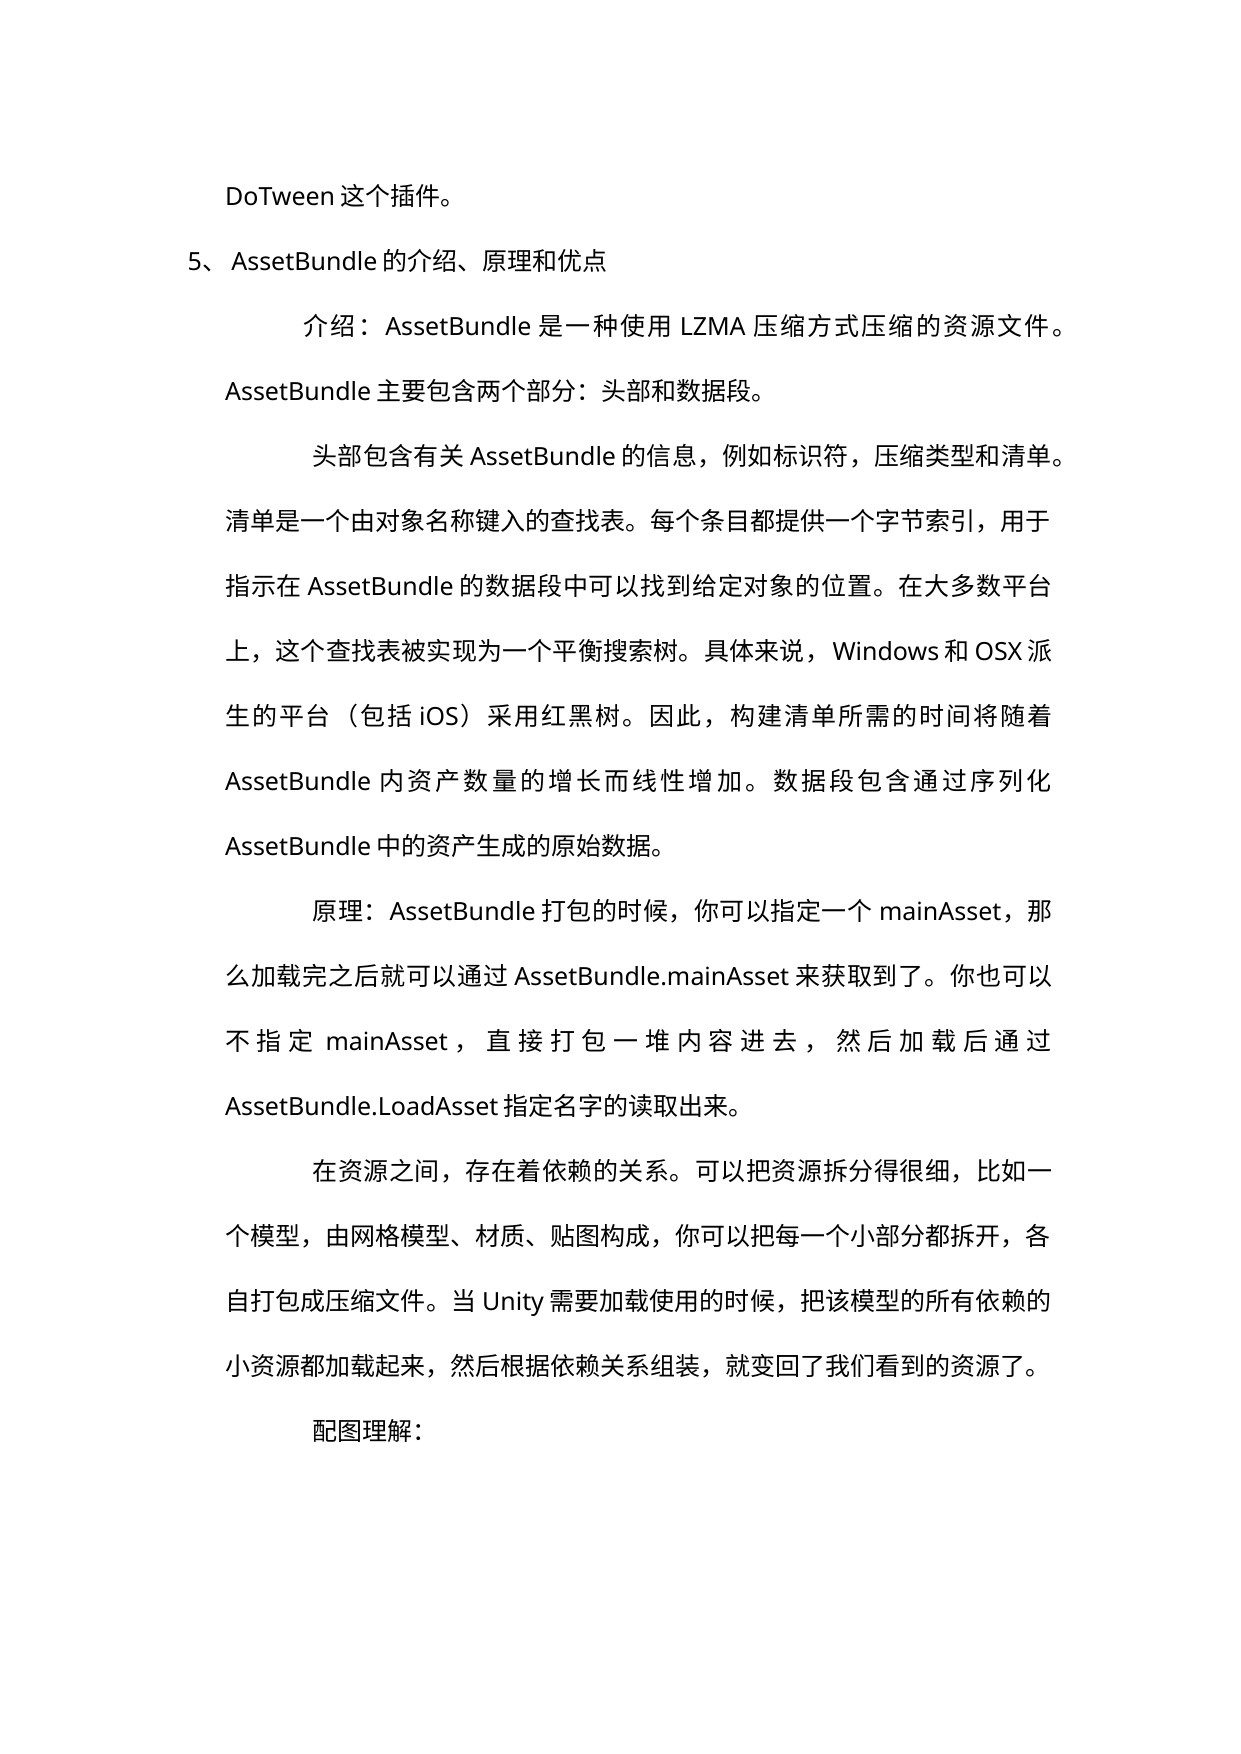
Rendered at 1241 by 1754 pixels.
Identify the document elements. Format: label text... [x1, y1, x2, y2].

list 使用DoTween的原因：在本次项目中，DoTween用的最多的地方主要是ui的动画。一开始是使用协程来控制ui的动画播放效果，但是由于协程的控制麻烦，同时在优化方面没有DoTween做的好，所以最后还是采用了DoTween这个插件。 [225, 162, 1053, 227]
list AssetBundle的介绍、原理和优点 [187, 227, 1053, 292]
list 介绍：AssetBundle是一种使用LZMA压缩方式压缩的资源文件。AssetBundle主要包含两个部分：头部和数据段。 [225, 292, 1053, 422]
list 头部包含有关AssetBundle的信息，例如标识符，压缩类型和清单。清单是一个由对象名称键入的查找表。每个条目都提供一个字节索引，用于指示在AssetBundle的数据段中可以找到给定对象的位置。在大多数平台上，这个查找表被实现为一个平衡搜索树。具体来说，Windows和OSX派生的平台（包括iOS）采用红黑树。因此，构建清单所需的时间将随着AssetBundle内资产数量的增长而线性增加。数据段包含通过序列化AssetBundle中的资产生成的原始数据。 [225, 422, 1053, 877]
list 在资源之间，存在着依赖的关系。可以把资源拆分得很细，比如一个模型，由网格模型、材质、贴图构成，你可以把每一个小部分都拆开，各自打包成压缩文件。当Unity需要加载使用的时候，把该模型的所有依赖的小资源都加载起来，然后根据依赖关系组装，就变回了我们看到的资源了。 [225, 1137, 1053, 1397]
list 配图理解： [225, 1397, 1053, 1462]
list 原理：AssetBundle打包的时候，你可以指定一个mainAsset，那么加载完之后就可以通过AssetBundle.mainAsset来获取到了。你也可以不指定mainAsset，直接打包一堆内容进去，然后加载后通过AssetBundle.LoadAsset指定名字的读取出来。 [225, 877, 1053, 1137]
